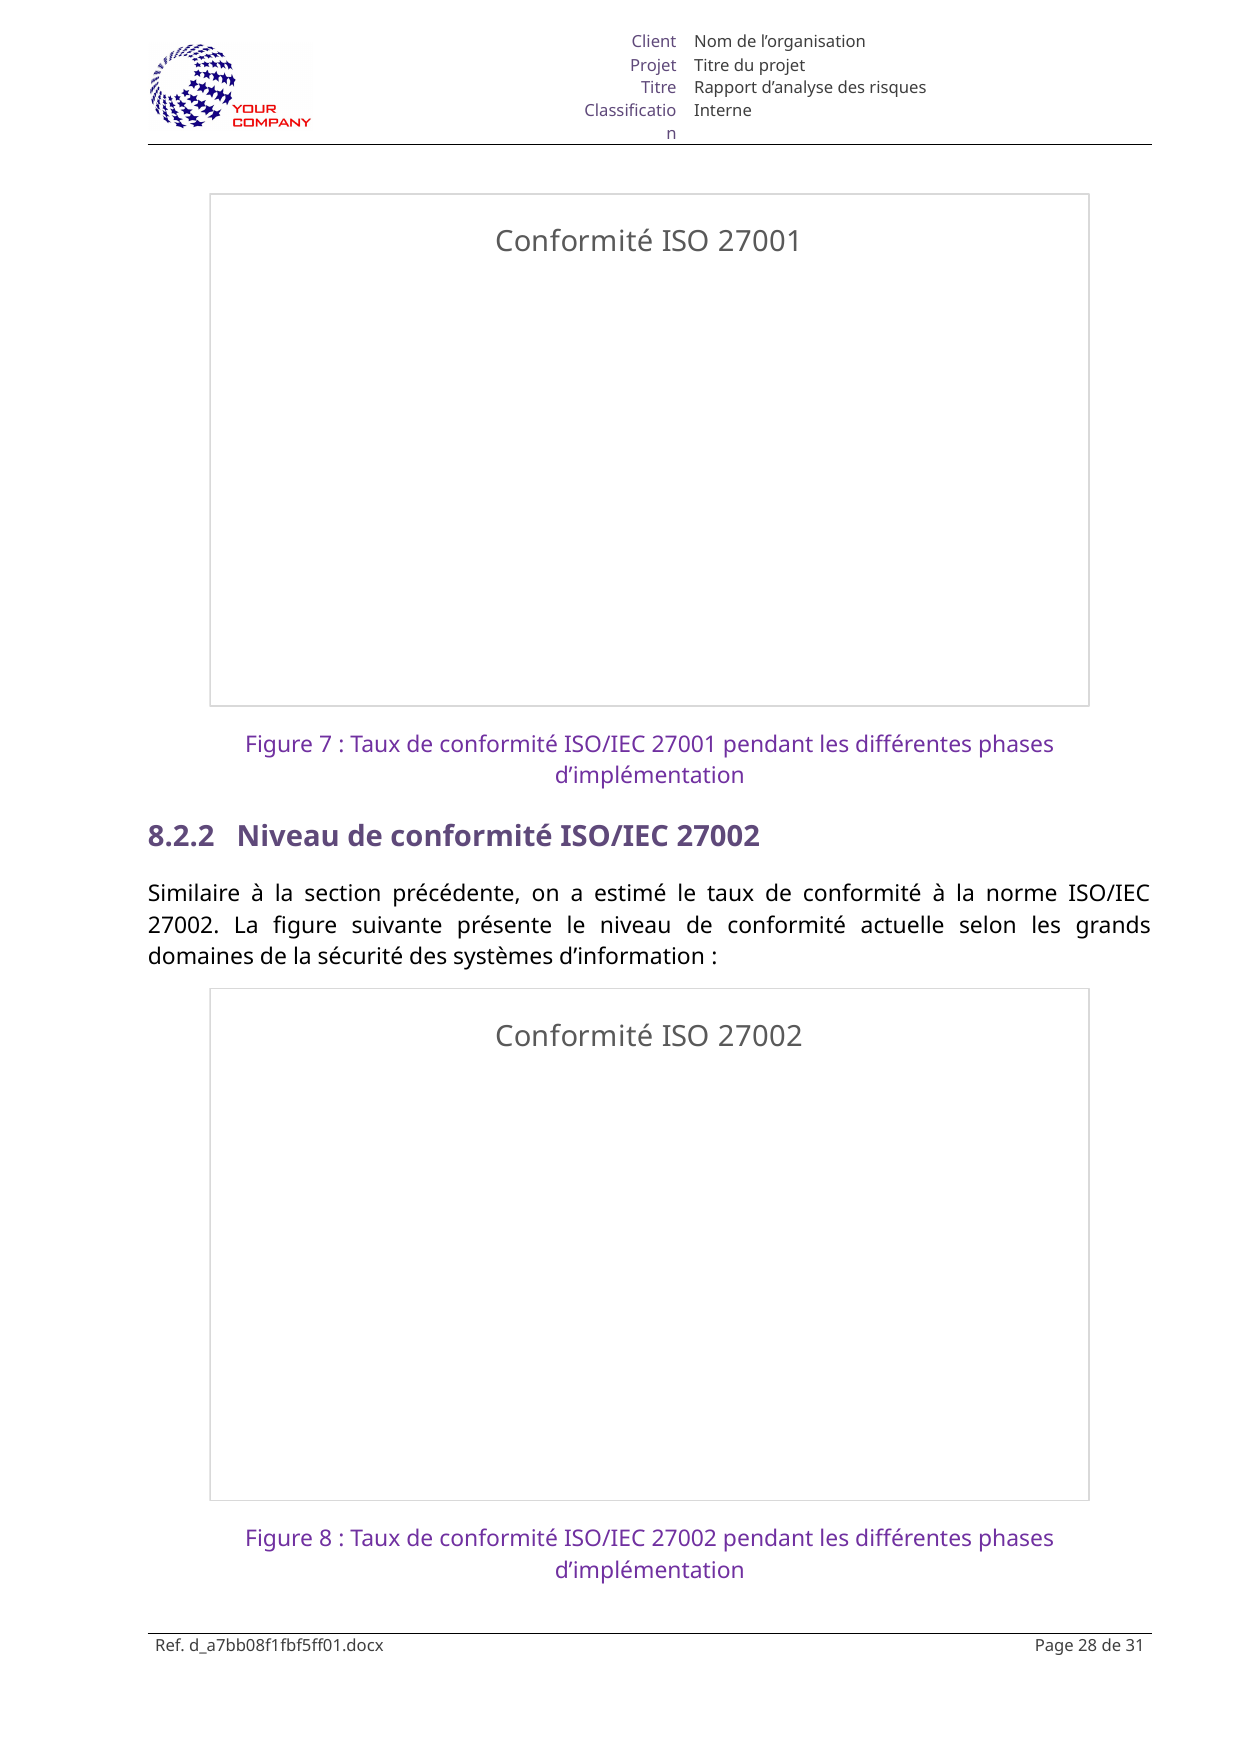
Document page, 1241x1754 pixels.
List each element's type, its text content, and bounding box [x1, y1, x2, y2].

subtitle Niveau de conformité ISO/IEC 27002 [148, 815, 1152, 855]
text Figure 7 : Taux de conformité ISO/IEC 27001 pendant les différentes phases d’implémentation [148, 728, 1152, 790]
picture [147, 42, 313, 131]
text Similaire à la section précédente, on a estimé le taux de conformité à la norme ISO/IEC 27002. La figure suivante présente le niveau de conformité actuelle selon les grands domaines de la sécurité des systèmes d’information : [148, 877, 1152, 971]
text Figure 8 : Taux de conformité ISO/IEC 27002 pendant les différentes phases d’implémentation [148, 1522, 1152, 1585]
